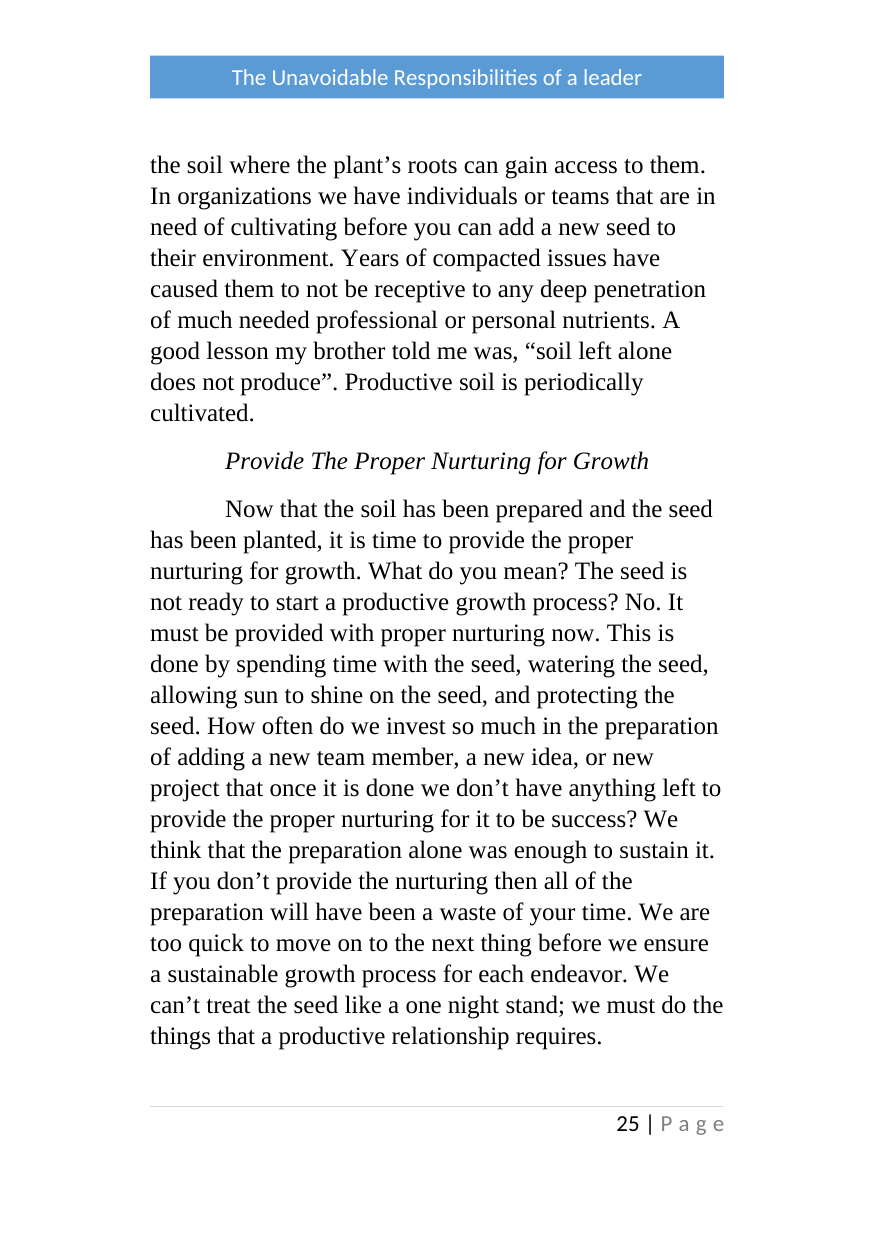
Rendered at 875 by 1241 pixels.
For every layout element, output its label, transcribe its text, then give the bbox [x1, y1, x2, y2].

text Provide The Proper Nurturing for Growth [150, 446, 724, 475]
text Now that the soil has been prepared and the seed has been planted, it is time to provide the proper nurturing for growth. What do you mean? The seed is not ready to start a productive growth process? No. It must be provided with proper nurturing now. This is done by spending time with the seed, watering the seed, allowing sun to shine on the seed, and protecting the seed. How often do we invest so much in the preparation of adding a new team member, a new idea, or new project that once it is done we don’t have anything left to provide the proper nurturing for it to be success? We think that the preparation alone was enough to sustain it. If you don’t provide the nurturing then all of the preparation will have been a waste of your time. We are too quick to move on to the next thing before we ensure a sustainable growth process for each endeavor. We can’t treat the seed like a one night stand; we must do the things that a productive relationship requires. [150, 494, 724, 1050]
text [150, 150, 724, 427]
